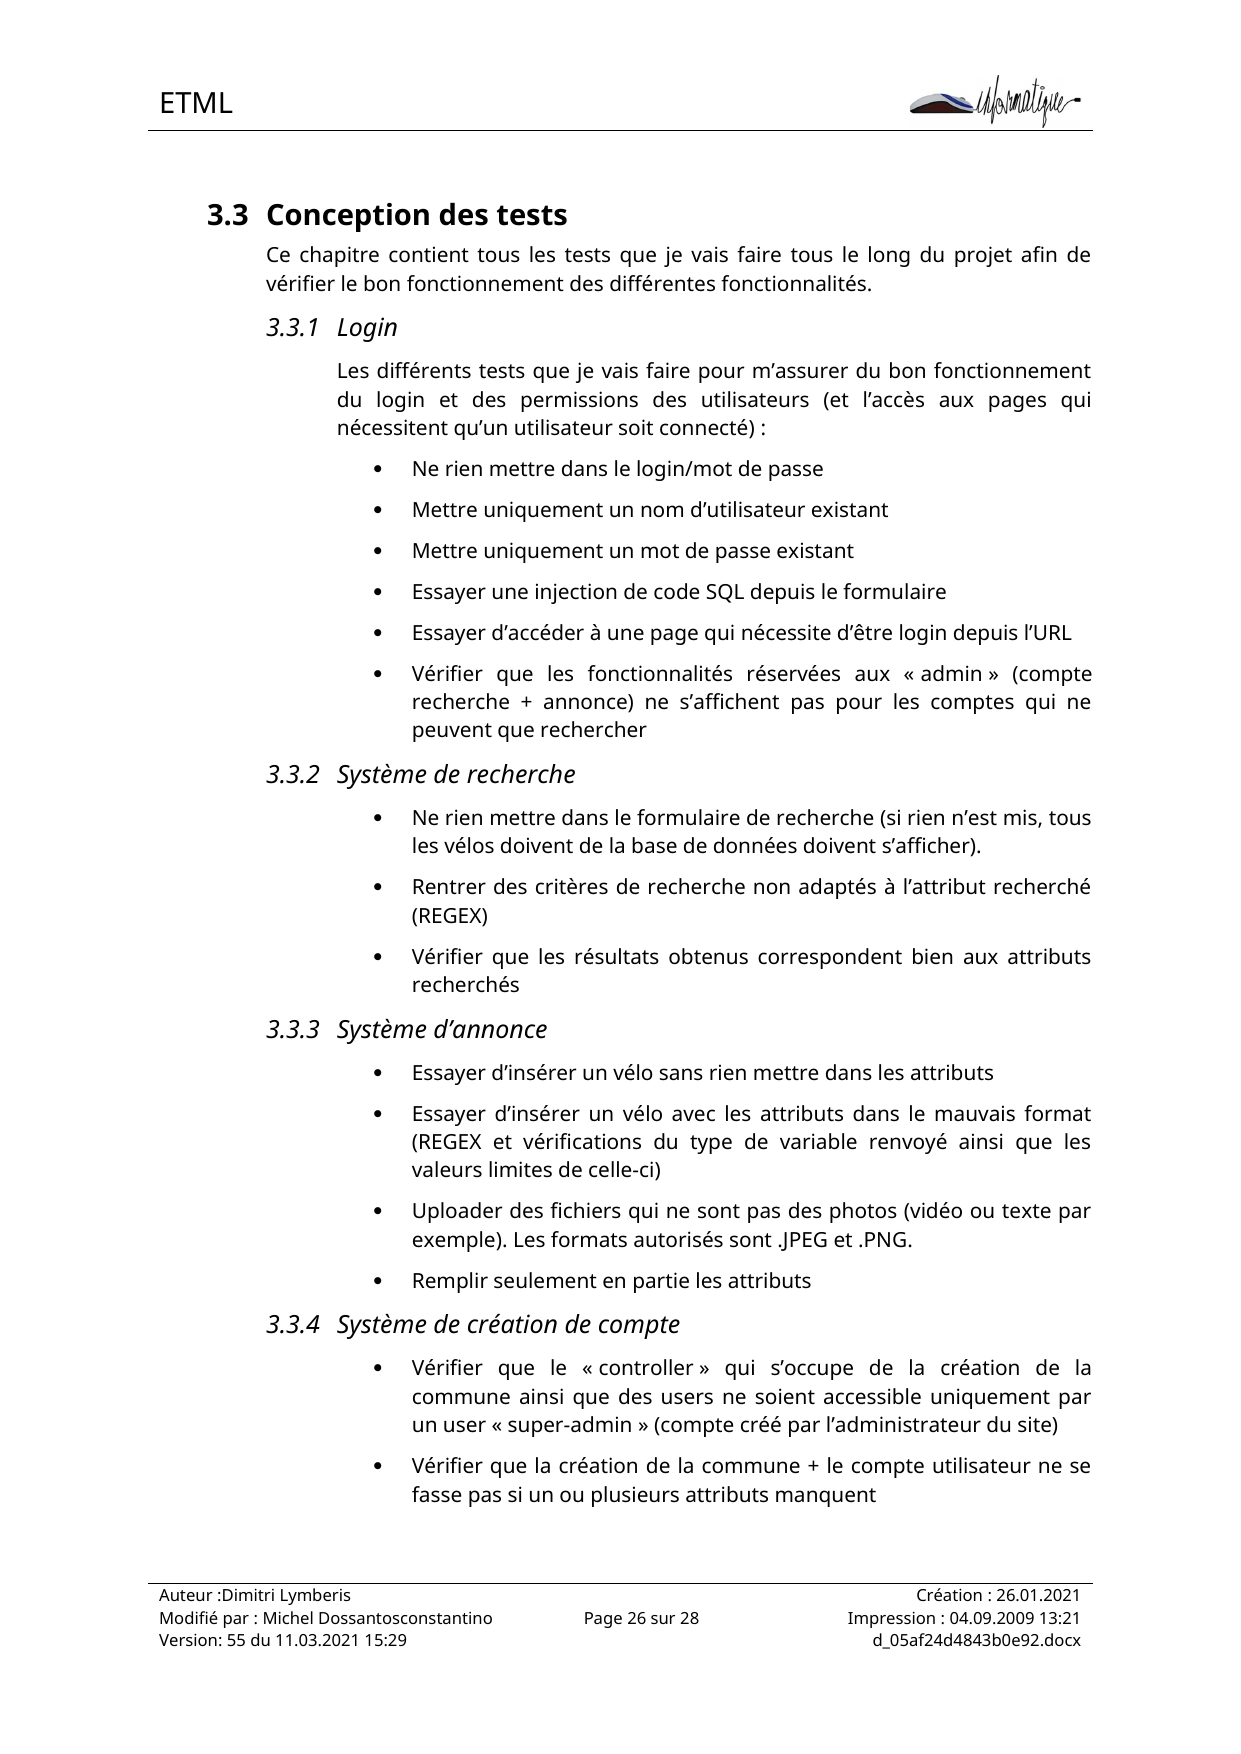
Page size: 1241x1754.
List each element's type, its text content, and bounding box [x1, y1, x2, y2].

list Rentrer des critères de recherche non adaptés à l’attribut recherché (REGEX) [374, 872, 1092, 929]
list Essayer d’insérer un vélo sans rien mettre dans les attributs [374, 1058, 1092, 1086]
list Uploader des fichiers qui ne sont pas des photos (vidéo ou texte par exemple). Les formats autorisés sont .JPEG et .PNG. [374, 1197, 1092, 1253]
list Mettre uniquement un nom d’utilisateur existant [374, 495, 1092, 523]
list Ne rien mettre dans le formulaire de recherche (si rien n’est mis, tous les vélos doivent de la base de données doivent s’afficher). [374, 803, 1092, 860]
subtitle Conception des tests [207, 194, 1092, 234]
subtitle Système d’annonce [266, 1011, 1092, 1045]
list Mettre uniquement un mot de passe existant [374, 536, 1092, 564]
subtitle Login [266, 310, 1092, 344]
picture [909, 75, 1082, 128]
list Ne rien mettre dans le login/mot de passe [374, 454, 1092, 482]
list Remplir seulement en partie les attributs [374, 1266, 1092, 1294]
text Ce chapitre contient tous les tests que je vais faire tous le long du projet afin de vérifier le bon fonctionnement des différentes fonctionnalités. [266, 240, 1092, 297]
list Essayer une injection de code SQL depuis le formulaire [374, 577, 1092, 605]
list Vérifier que les résultats obtenus correspondent bien aux attributs recherchés [374, 942, 1092, 999]
list Vérifier que les fonctionnalités réservées aux « admin » (compte recherche + annonce) ne s’affichent pas pour les comptes qui ne peuvent que rechercher [374, 659, 1092, 744]
list Vérifier que la création de la commune + le compte utilisateur ne se fasse pas si un ou plusieurs attributs manquent [374, 1451, 1092, 1508]
subtitle Système de création de compte [266, 1307, 1092, 1341]
list Vérifier que le « controller » qui s’occupe de la création de la commune ainsi que des users ne soient accessible uniquement par un user « super-admin » (compte créé par l’administrateur du site) [374, 1353, 1092, 1439]
list Essayer d’insérer un vélo avec les attributs dans le mauvais format (REGEX et vérifications du type de variable renvoyé ainsi que les valeurs limites de celle-ci) [374, 1099, 1092, 1184]
text Les différents tests que je vais faire pour m’assurer du bon fonctionnement du login et des permissions des utilisateurs (et l’accès aux pages qui nécessitent qu’un utilisateur soit connecté) : [337, 356, 1092, 442]
list Essayer d’accéder à une page qui nécessite d’être login depuis l’URL [374, 618, 1092, 646]
subtitle Système de recherche [266, 757, 1092, 791]
